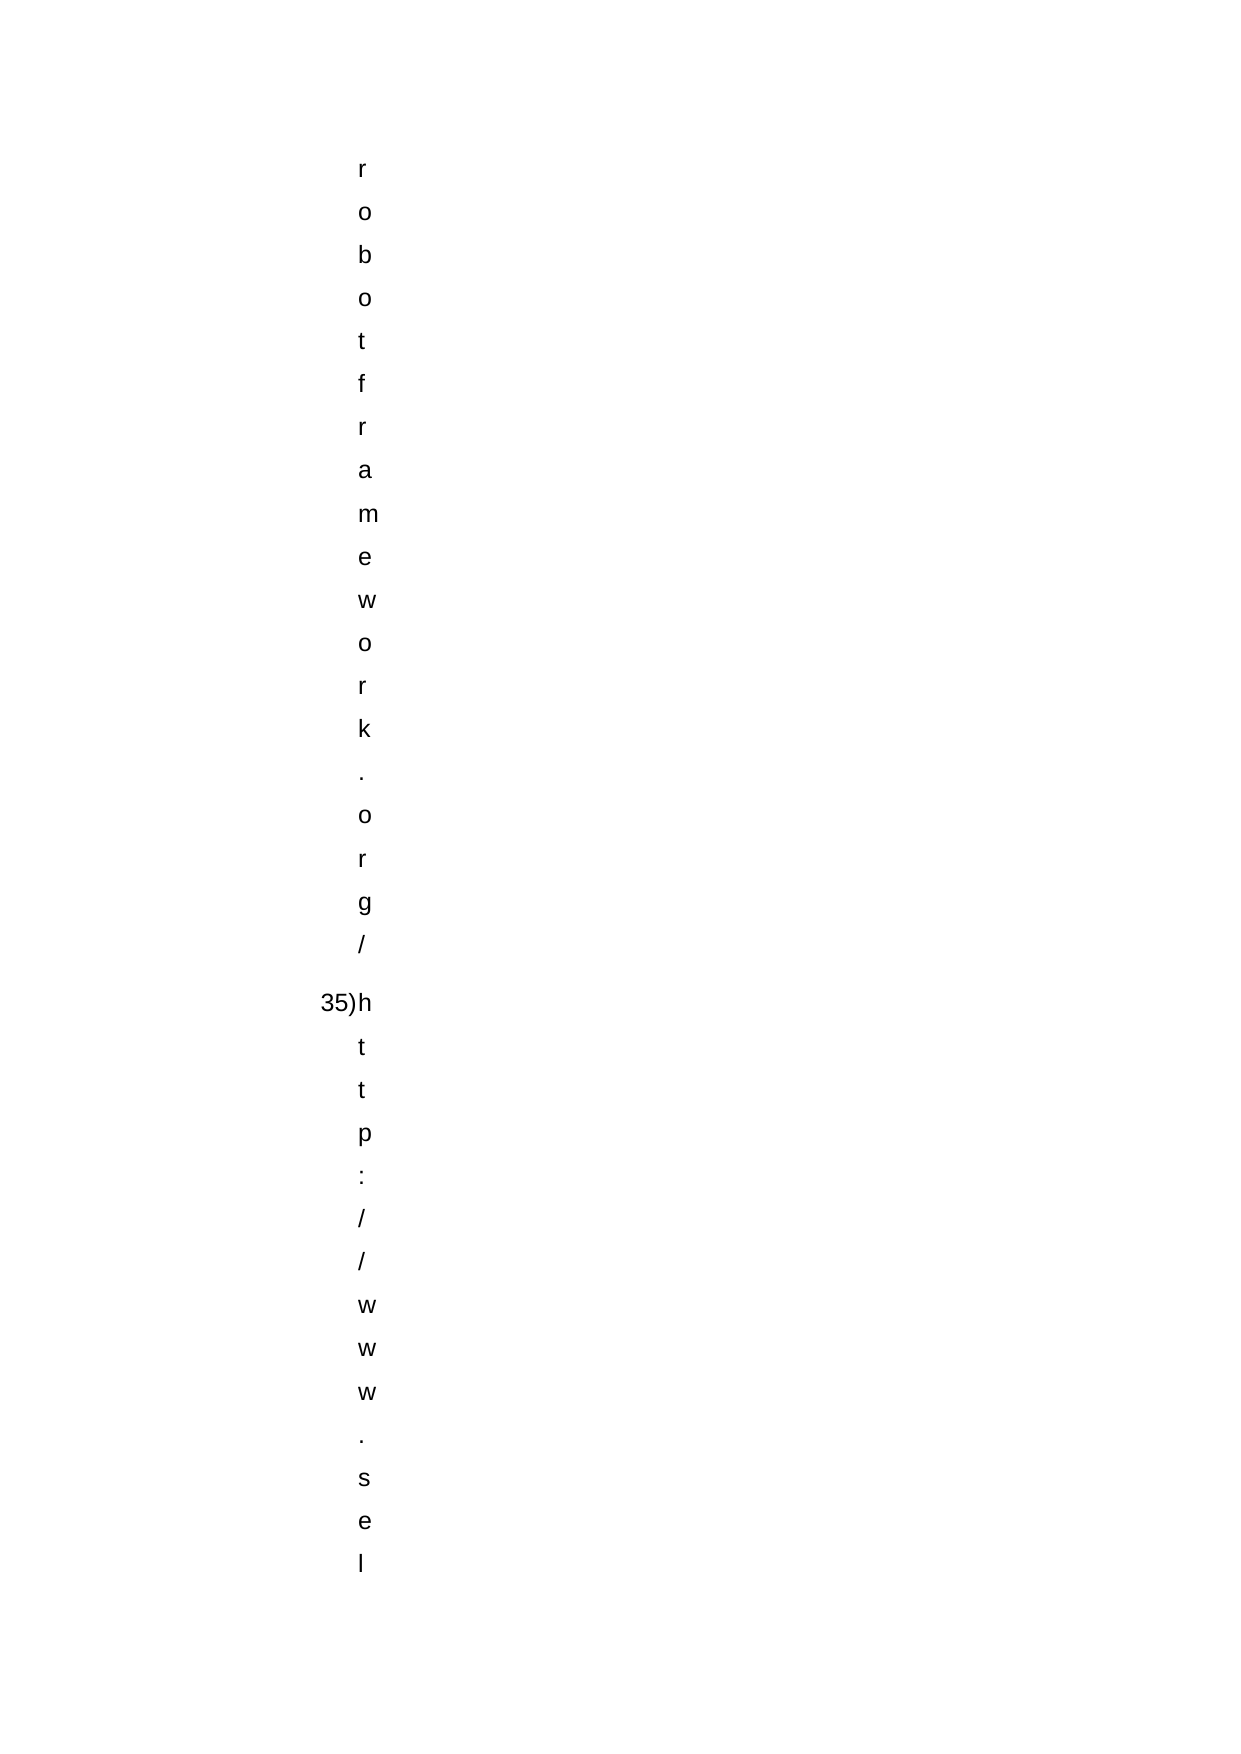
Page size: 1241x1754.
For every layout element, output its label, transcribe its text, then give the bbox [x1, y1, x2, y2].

table_cell http://www.seleniumhq.org/ [272, 988, 372, 1578]
table_cell http://www.robotframework.org/ [272, 154, 372, 988]
